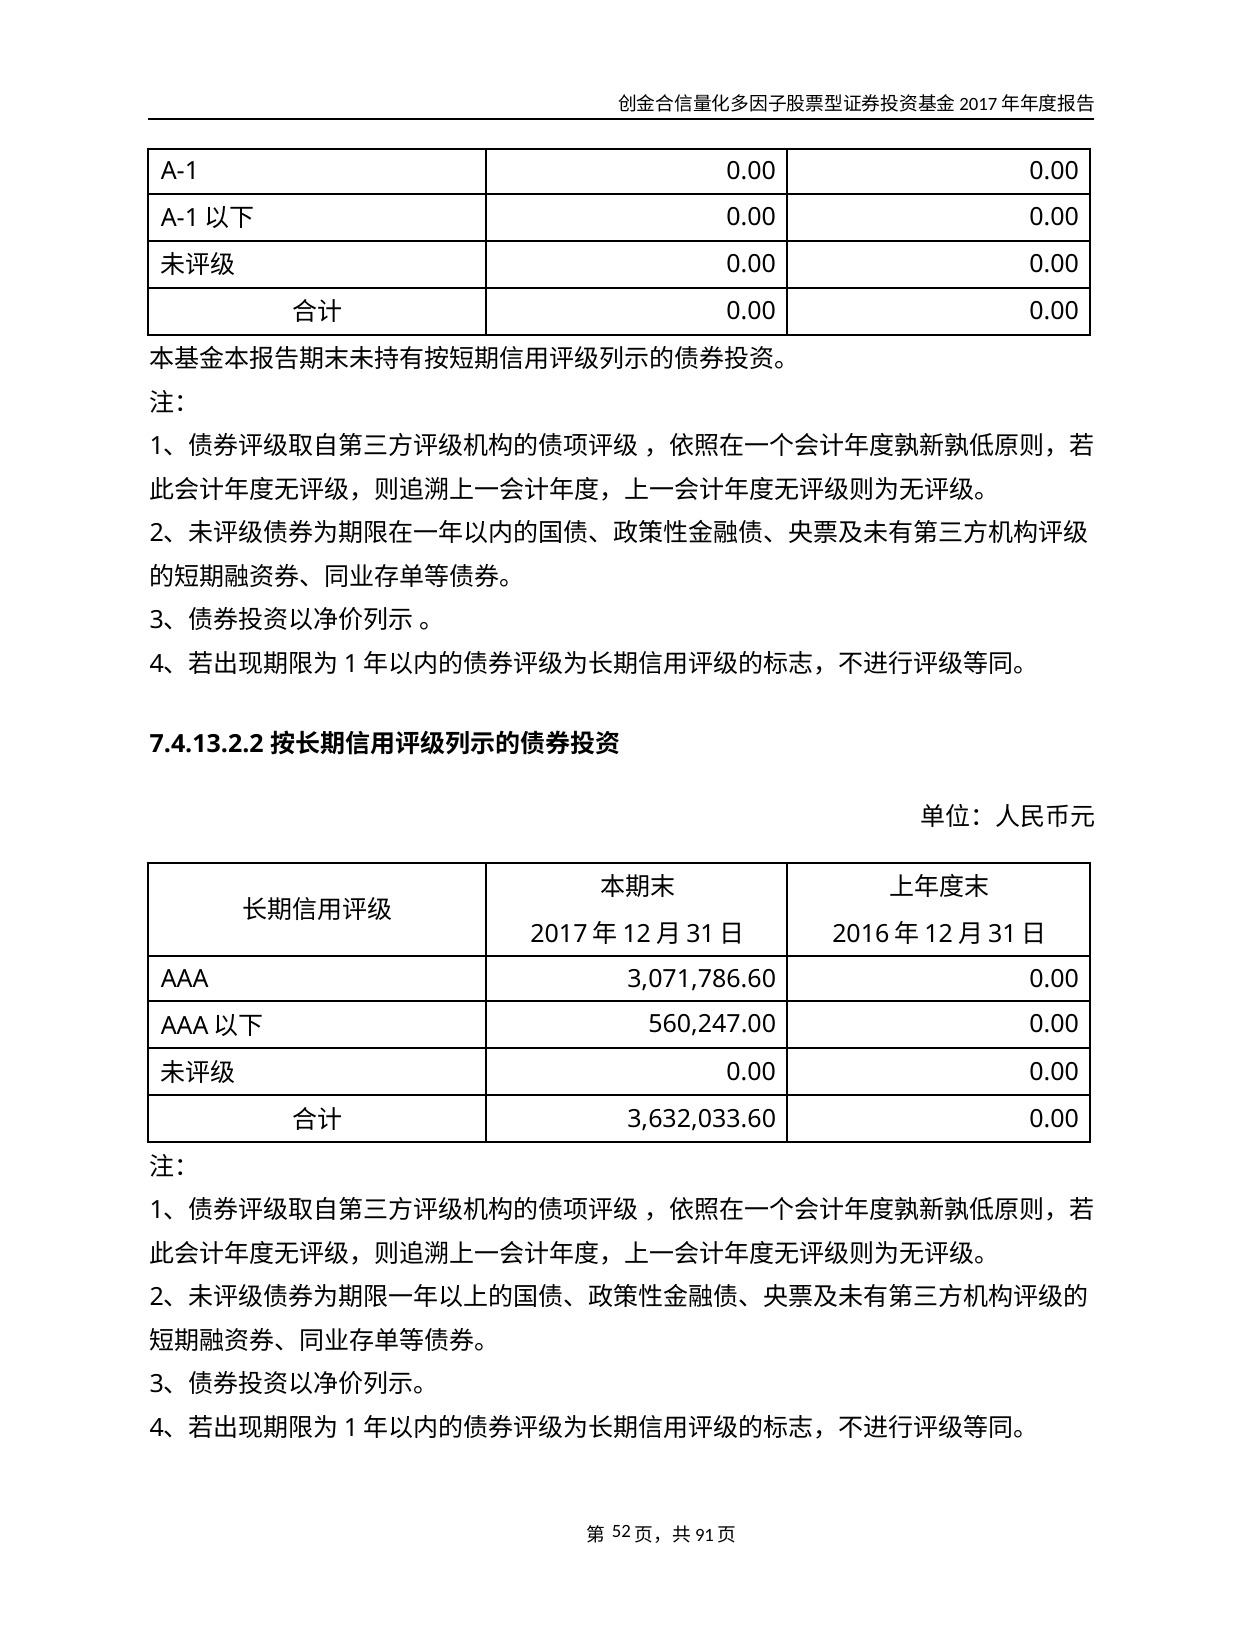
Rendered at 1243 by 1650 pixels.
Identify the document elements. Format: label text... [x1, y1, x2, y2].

table_cell 560,247.00 [487, 1002, 786, 1047]
text 注： 1、债券评级取自第三方评级机构的债项评级 ，依照在一个会计年度孰新孰低原则，若此会计年度无评级，则追溯上一会计年度，上一会计年度无评级则为无评级。 2、未评级债券为期限一年以上的国债、政策性金融债、央票及未有第三方机构评级的短期融资券、同业存单等债券。 3、债券投资以净价列示。 4、若出现期限为1年以内的债券评级为长期信用评级的标志，不进行评级等同。 [149, 1146, 1094, 1443]
table_cell 0.00 [487, 242, 786, 287]
table_cell 3,632,033.60 [487, 1096, 786, 1141]
table_cell 0.00 [788, 242, 1089, 287]
table_cell 0.00 [487, 1049, 786, 1094]
table_cell 0.00 [788, 195, 1089, 240]
text 7.4.13.2.2 按长期信用评级列示的债券投资 [149, 723, 1094, 760]
table_header 本期末 2017年12月31日 [487, 864, 786, 955]
table_header 长期信用评级 [149, 864, 485, 955]
table_cell 0.00 [487, 195, 786, 240]
table_cell 0.00 [788, 150, 1089, 193]
table_cell 3,071,786.60 [487, 957, 786, 1000]
table_cell AAA [149, 957, 485, 1000]
table_cell A-1以下 [149, 195, 485, 240]
table_cell 0.00 [788, 1096, 1089, 1141]
table_cell 0.00 [487, 289, 786, 334]
text 本基金本报告期末未持有按短期信用评级列示的债券投资。 注： 1、债券评级取自第三方评级机构的债项评级 ，依照在一个会计年度孰新孰低原则，若此会计年度无评级，则追溯上一会计年度，上一会计年度无评级则为无评级。 2、未评级债券为期限在一年以内的国债、政策性金融债、央票及未有第三方机构评级的短期融资券、同业存单等债券。 3、债券投资以净价列示 。 4、若出现期限为1年以内的债券评级为长期信用评级的标志，不进行评级等同。 [149, 339, 1094, 679]
table_cell 合计 [149, 289, 485, 334]
text 单位：人民币元 [148, 796, 1094, 832]
table_cell 0.00 [788, 1002, 1089, 1047]
table_cell 0.00 [788, 957, 1089, 1000]
table_header 上年度末 2016年12月31日 [788, 864, 1089, 955]
table_cell 合计 [149, 1096, 485, 1141]
table_cell AAA以下 [149, 1002, 485, 1047]
table_cell 0.00 [788, 1049, 1089, 1094]
table_cell 0.00 [487, 150, 786, 193]
table_cell 未评级 [149, 1049, 485, 1094]
table_cell 未评级 [149, 242, 485, 287]
table_cell A-1 [149, 150, 485, 193]
table_cell 0.00 [788, 289, 1089, 334]
